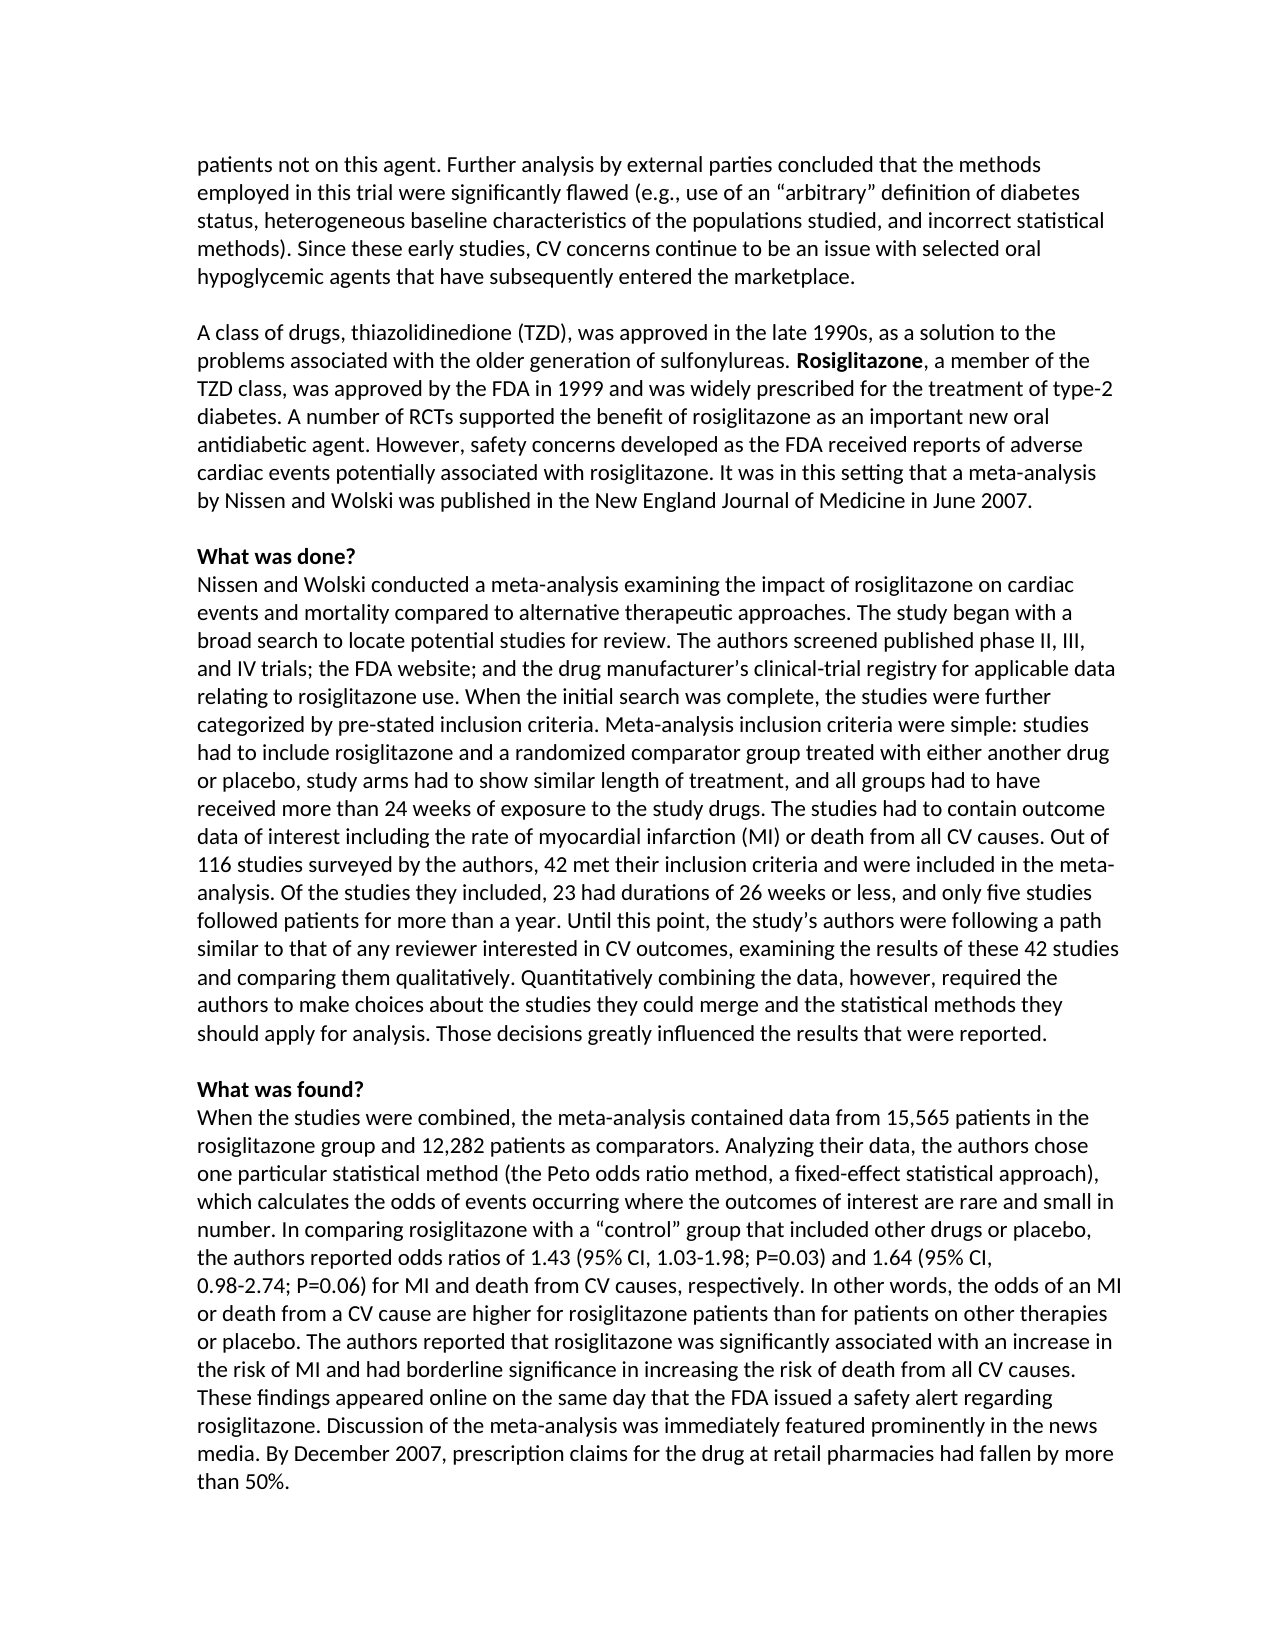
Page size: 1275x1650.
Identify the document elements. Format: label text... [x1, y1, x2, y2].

text What was found? [197, 1075, 1125, 1103]
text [197, 150, 1125, 290]
text What was done? [197, 542, 1125, 570]
text A class of drugs, thiazolidinedione (TZD), was approved in the late 1990s, as a solution to the problems associated with the older generation of sulfonylureas. Rosiglitazone, a member of the TZD class, was approved by the FDA in 1999 and was widely prescribed for the treatment of type-2 diabetes. A number of RCTs supported the benefit of rosiglitazone as an important new oral antidiabetic agent. However, safety concerns developed as the FDA received reports of adverse cardiac events potentially associated with rosiglitazone. It was in this setting that a meta-analysis by Nissen and Wolski was published in the New England Journal of Medicine in June 2007. [197, 318, 1125, 514]
text 0.98-2.74; P=0.06) for MI and death from CV causes, respectively. In other words, the odds of an MI or death from a CV cause are higher for rosiglitazone patients than for patients on other therapies or placebo. The authors reported that rosiglitazone was significantly associated with an increase in the risk of MI and had borderline significance in increasing the risk of death from all CV causes. These findings appeared online on the same day that the FDA issued a safety alert regarding rosiglitazone. Discussion of the meta-analysis was immediately featured prominently in the news media. By December 2007, prescription claims for the drug at retail pharmacies had fallen by more than 50%. [197, 1271, 1125, 1495]
text When the studies were combined, the meta-analysis contained data from 15,565 patients in the rosiglitazone group and 12,282 patients as comparators. Analyzing their data, the authors chose one particular statistical method (the Peto odds ratio method, a fixed-effect statistical approach), which calculates the odds of events occurring where the outcomes of interest are rare and small in number. In comparing rosiglitazone with a “control” group that included other drugs or placebo, the authors reported odds ratios of 1.43 (95% CI, 1.03-1.98; P=0.03) and 1.64 (95% CI, [197, 1103, 1125, 1271]
text Nissen and Wolski conducted a meta-analysis examining the impact of rosiglitazone on cardiac events and mortality compared to alternative therapeutic approaches. The study began with a broad search to locate potential studies for review. The authors screened published phase II, III, and IV trials; the FDA website; and the drug manufacturer’s clinical-trial registry for applicable data relating to rosiglitazone use. When the initial search was complete, the studies were further categorized by pre-stated inclusion criteria. Meta-analysis inclusion criteria were simple: studies had to include rosiglitazone and a randomized comparator group treated with either another drug or placebo, study arms had to show similar length of treatment, and all groups had to have received more than 24 weeks of exposure to the study drugs. The studies had to contain outcome data of interest including the rate of myocardial infarction (MI) or death from all CV causes. Out of 116 studies surveyed by the authors, 42 met their inclusion criteria and were included in the meta-analysis. Of the studies they included, 23 had durations of 26 weeks or less, and only five studies followed patients for more than a year. Until this point, the study’s authors were following a path similar to that of any reviewer interested in CV outcomes, examining the results of these 42 studies and comparing them qualitatively. Quantitatively combining the data, however, required the authors to make choices about the studies they could merge and the statistical methods they should apply for analysis. Those decisions greatly influenced the results that were reported. [197, 570, 1125, 1047]
